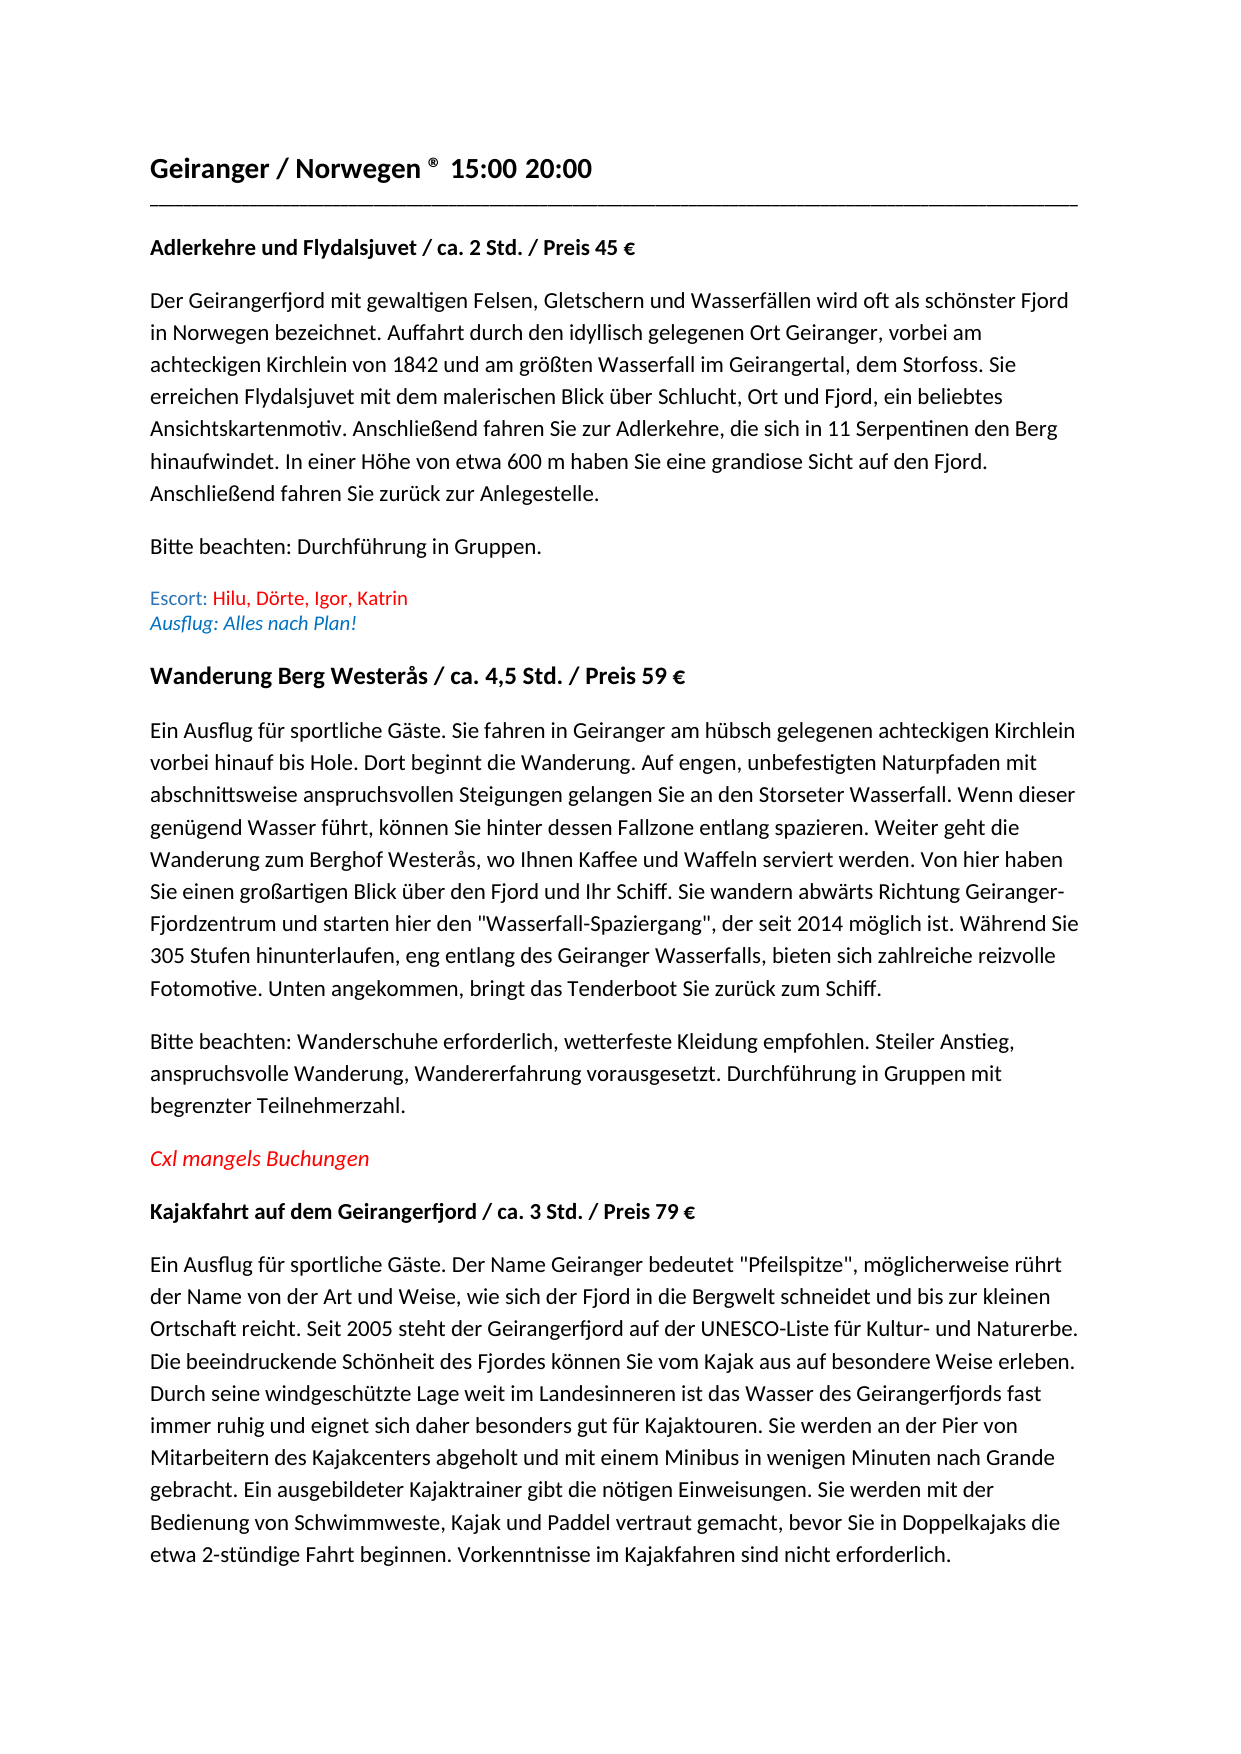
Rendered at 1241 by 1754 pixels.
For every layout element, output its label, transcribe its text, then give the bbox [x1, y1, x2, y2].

text Adlerkehre und Flydalsjuvet / ca. 2 Std. / Preis 45 € [150, 233, 1090, 261]
text Ein Ausflug für sportliche Gäste. Der Name Geiranger bedeutet "Pfeilspitze", möglicherweise rührt der Name von der Art und Weise, wie sich der Fjord in die Bergwelt schneidet und bis zur kleinen Ortschaft reicht. Seit 2005 steht der Geirangerfjord auf der UNESCO-Liste für Kultur- und Naturerbe. Die beeindruckende Schönheit des Fjordes können Sie vom Kajak aus auf besondere Weise erleben. Durch seine windgeschützte Lage weit im Landesinneren ist das Wasser des Geirangerfjords fast immer ruhig und eignet sich daher besonders gut für Kajaktouren. Sie werden an der Pier von Mitarbeitern des Kajakcenters abgeholt und mit einem Minibus in wenigen Minuten nach Grande gebracht. Ein ausgebildeter Kajaktrainer gibt die nötigen Einweisungen. Sie werden mit der Bedienung von Schwimmweste, Kajak und Paddel vertraut gemacht, bevor Sie in Doppelkajaks die etwa 2-stündige Fahrt beginnen. Vorkenntnisse im Kajakfahren sind nicht erforderlich. [150, 1250, 1090, 1568]
text Kajakfahrt auf dem Geirangerfjord / ca. 3 Std. / Preis 79 € [150, 1197, 1090, 1225]
text Bitte beachten: Durchführung in Gruppen. [150, 532, 1090, 560]
text Cxl mangels Buchungen [150, 1144, 1090, 1172]
text Der Geirangerfjord mit gewaltigen Felsen, Gletschern und Wasserfällen wird oft als schönster Fjord in Norwegen bezeichnet. Auffahrt durch den idyllisch gelegenen Ort Geiranger, vorbei am achteckigen Kirchlein von 1842 und am größten Wasserfall im Geirangertal, dem Storfoss. Sie erreichen Flydalsjuvet mit dem malerischen Blick über Schlucht, Ort und Fjord, ein beliebtes Ansichtskartenmotiv. Anschließend fahren Sie zur Adlerkehre, die sich in 11 Serpentinen den Berg hinaufwindet. In einer Höhe von etwa 600 m haben Sie eine grandiose Sicht auf den Fjord. Anschließend fahren Sie zurück zur Anlegestelle. [150, 286, 1090, 507]
text Geiranger / Norwegen ® 15:00 20:00 ________________________________________________________________________________________________________________ [150, 150, 1090, 209]
text Ein Ausflug für sportliche Gäste. Sie fahren in Geiranger am hübsch gelegenen achteckigen Kirchlein vorbei hinauf bis Hole. Dort beginnt die Wanderung. Auf engen, unbefestigten Naturpfaden mit abschnittsweise anspruchsvollen Steigungen gelangen Sie an den Storseter Wasserfall. Wenn dieser genügend Wasser führt, können Sie hinter dessen Fallzone entlang spazieren. Weiter geht die Wanderung zum Berghof Westerås, wo Ihnen Kaffee und Waffeln serviert werden. Von hier haben Sie einen großartigen Blick über den Fjord und Ihr Schiff. Sie wandern abwärts Richtung Geiranger-Fjordzentrum und starten hier den "Wasserfall-Spaziergang", der seit 2014 möglich ist. Während Sie 305 Stufen hinunterlaufen, eng entlang des Geiranger Wasserfalls, bieten sich zahlreiche reizvolle Fotomotive. Unten angekommen, bringt das Tenderboot Sie zurück zum Schiff. [150, 716, 1090, 1002]
text Bitte beachten: Wanderschuhe erforderlich, wetterfeste Kleidung empfohlen. Steiler Anstieg, anspruchsvolle Wanderung, Wandererfahrung vorausgesetzt. Durchführung in Gruppen mit begrenzter Teilnehmerzahl. [150, 1027, 1090, 1119]
text Wanderung Berg Westerås / ca. 4,5 Std. / Preis 59 € [150, 660, 1090, 691]
subtitle Escort: Hilu, Dörte, Igor, Katrin [150, 585, 1090, 610]
text Ausflug: Alles nach Plan! [150, 610, 1090, 636]
